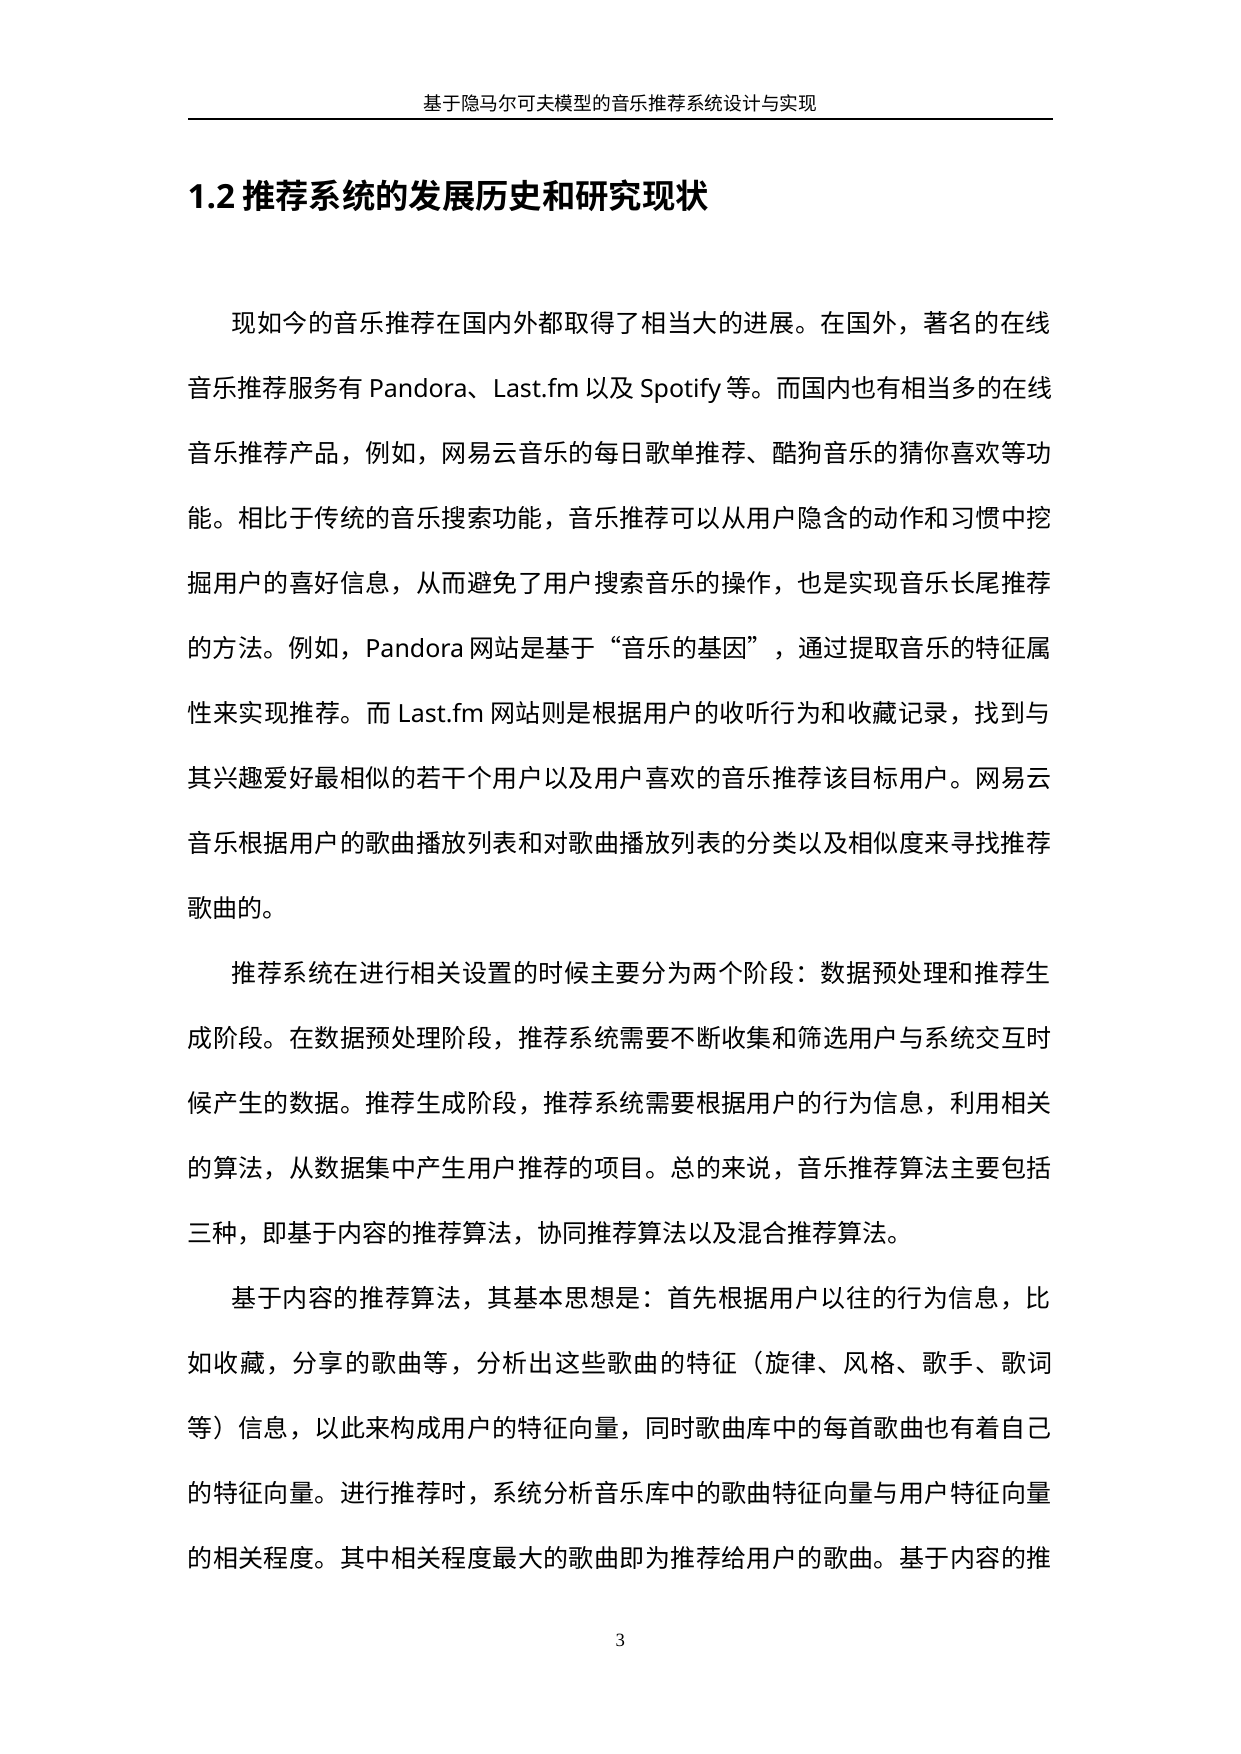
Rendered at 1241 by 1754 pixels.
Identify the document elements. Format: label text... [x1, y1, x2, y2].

text 现如今的音乐推荐在国内外都取得了相当大的进展。在国外，著名的在线音乐推荐服务有Pandora、Last.fm以及Spotify等。而国内也有相当多的在线音乐推荐产品，例如，网易云音乐的每日歌单推荐、酷狗音乐的猜你喜欢等功能。相比于传统的音乐搜索功能，音乐推荐可以从用户隐含的动作和习惯中挖掘用户的喜好信息，从而避免了用户搜索音乐的操作，也是实现音乐长尾推荐的方法。例如，Pandora网站是基于“音乐的基因”，通过提取音乐的特征属性来实现推荐。而Last.fm网站则是根据用户的收听行为和收藏记录，找到与其兴趣爱好最相似的若干个用户以及用户喜欢的音乐推荐该目标用户。网易云音乐根据用户的歌曲播放列表和对歌曲播放列表的分类以及相似度来寻找推荐歌曲的。 [187, 289, 1053, 939]
text 推荐系统在进行相关设置的时候主要分为两个阶段：数据预处理和推荐生成阶段。在数据预处理阶段，推荐系统需要不断收集和筛选用户与系统交互时候产生的数据。推荐生成阶段，推荐系统需要根据用户的行为信息，利用相关的算法，从数据集中产生用户推荐的项目。总的来说，音乐推荐算法主要包括三种，即基于内容的推荐算法，协同推荐算法以及混合推荐算法。 [187, 939, 1053, 1264]
subtitle 1.2推荐系统的发展历史和研究现状 [187, 162, 1053, 227]
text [187, 1264, 1053, 1589]
